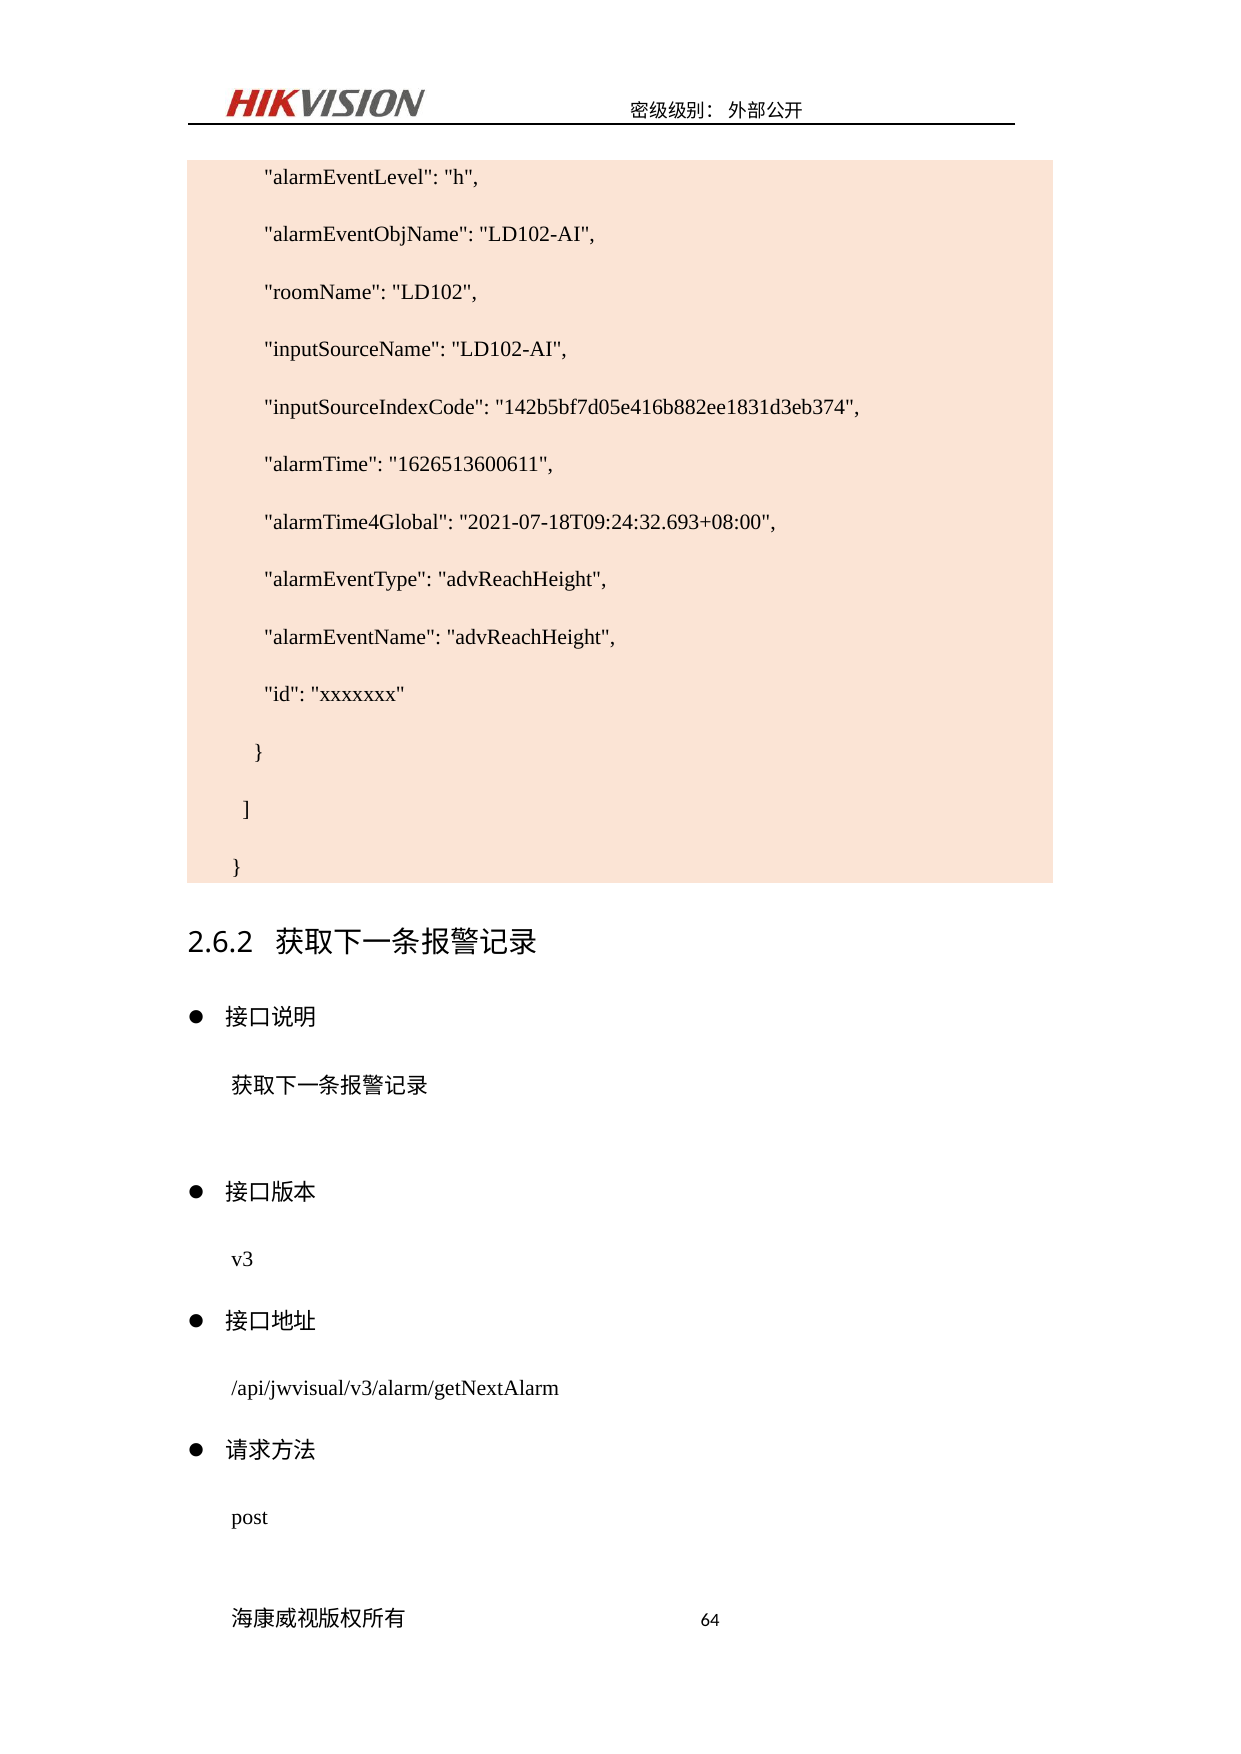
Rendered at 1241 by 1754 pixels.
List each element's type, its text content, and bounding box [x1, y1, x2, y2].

text "alarmTime4Global": "2021-07-18T09:24:32.693+08:00", [187, 505, 1053, 538]
list 接口说明 [187, 983, 1053, 1048]
text ] [187, 793, 1053, 825]
list 接口地址 [187, 1287, 1053, 1352]
list 请求方法 [187, 1416, 1053, 1481]
text "alarmEventName": "advReachHeight", [187, 620, 1053, 653]
text "alarmEventType": "advReachHeight", [187, 563, 1053, 595]
list 接口版本 [187, 1158, 1053, 1223]
picture [225, 88, 428, 118]
text "alarmEventLevel": "h", [187, 160, 1053, 193]
text "id": "xxxxxxx" [187, 678, 1053, 710]
text "alarmEventObjName": "LD102-AI", [187, 218, 1053, 250]
text v3 [187, 1242, 1053, 1274]
subtitle 获取下一条报警记录 [187, 908, 1053, 973]
text /api/jwvisual/v3/alarm/getNextAlarm [187, 1371, 1053, 1404]
text 获取下一条报警记录 [187, 1068, 1053, 1100]
text "inputSourceIndexCode": "142b5bf7d05e416b882ee1831d3eb374", [187, 390, 1053, 423]
text } [187, 850, 1053, 883]
text "inputSourceName": "LD102-AI", [187, 333, 1053, 365]
text post [187, 1500, 1053, 1533]
text "roomName": "LD102", [187, 275, 1053, 308]
text } [187, 735, 1053, 768]
text "alarmTime": "1626513600611", [187, 448, 1053, 480]
